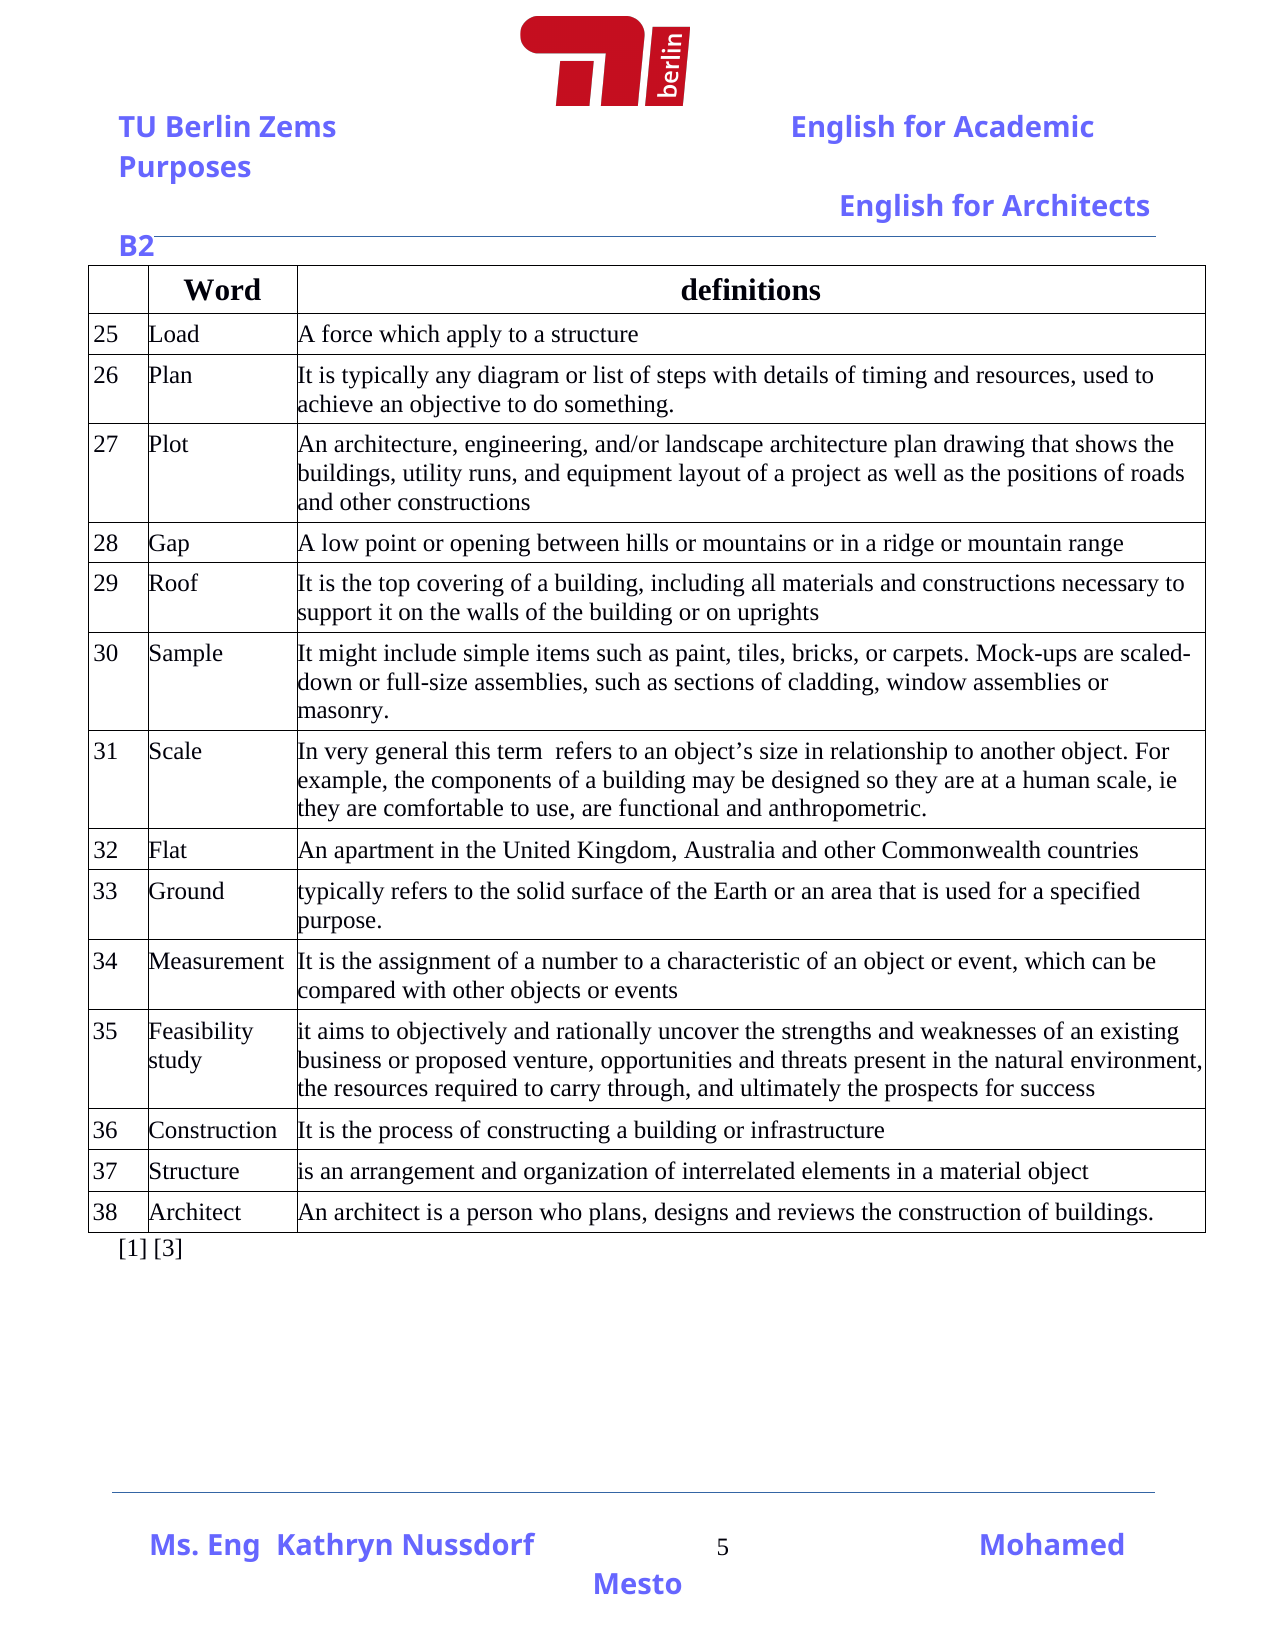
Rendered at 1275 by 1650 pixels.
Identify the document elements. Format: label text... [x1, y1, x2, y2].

table_cell 26 [89, 355, 148, 423]
table_cell Sample [149, 633, 297, 730]
table_cell 36 [89, 1109, 148, 1149]
table_cell It is typically any diagram or list of steps with details of timing and resources, used to achieve an objective to do something. [298, 355, 1205, 423]
table_cell is an arrangement and organization of interrelated elements in a material object [298, 1150, 1205, 1191]
table_cell Roof [149, 563, 297, 632]
table_cell 35 [89, 1010, 148, 1108]
table_cell 27 [89, 424, 148, 521]
table_cell Plan [149, 355, 297, 423]
table_cell Measurement [149, 940, 297, 1009]
table_cell Gap [149, 523, 297, 562]
table_header Word [149, 266, 297, 313]
table_cell Architect [149, 1192, 297, 1232]
text [1] [3] [118, 1233, 1157, 1262]
table_cell An architect is a person who plans, designs and reviews the construction of buildings. [298, 1192, 1205, 1232]
table_cell A low point or opening between hills or mountains or in a ridge or mountain range [298, 523, 1205, 562]
table_cell It might include simple items such as paint, tiles, bricks, or carpets. Mock-ups are scaled-down or full-size assemblies, such as sections of cladding, window assemblies or masonry. [298, 633, 1205, 730]
table_cell In very general this term refers to an object’s size in relationship to another object. For example, the components of a building may be designed so they are at a human scale, ie they are comfortable to use, are functional and anthropometric. [298, 731, 1205, 828]
table_cell Feasibility study [149, 1010, 297, 1108]
table_cell 30 [89, 633, 148, 730]
table_cell 38 [89, 1192, 148, 1232]
table_cell It is the top covering of a building, including all materials and constructions necessary to support it on the walls of the building or on uprights [298, 563, 1205, 632]
picture [520, 16, 690, 106]
table_cell 31 [89, 731, 148, 828]
table_cell It is the assignment of a number to a characteristic of an object or event, which can be compared with other objects or events [298, 940, 1205, 1009]
table_cell Ground [149, 870, 297, 939]
table_cell 37 [89, 1150, 148, 1191]
table_cell 28 [89, 523, 148, 562]
table_cell typically refers to the solid surface of the Earth or an area that is used for a specified purpose. [298, 870, 1205, 939]
table_cell Flat [149, 829, 297, 869]
table_cell An architecture, engineering, and/or landscape architecture plan drawing that shows the buildings, utility runs, and equipment layout of a project as well as the positions of roads and other constructions [298, 424, 1205, 521]
table_cell Structure [149, 1150, 297, 1191]
table_cell Scale [149, 731, 297, 828]
table_cell it aims to objectively and rationally uncover the strengths and weaknesses of an existing business or proposed venture, opportunities and threats present in the natural environment, the resources required to carry through, and ultimately the prospects for success [298, 1010, 1205, 1108]
table_cell 34 [89, 940, 148, 1009]
table_cell Construction [149, 1109, 297, 1149]
table_cell 33 [89, 870, 148, 939]
table_cell 29 [89, 563, 148, 632]
table_cell Plot [149, 424, 297, 521]
table_cell It is the process of constructing a building or infrastructure [298, 1109, 1205, 1149]
table_cell Load [149, 314, 297, 354]
table_cell A force which apply to a structure [298, 314, 1205, 354]
table_header definitions [298, 266, 1205, 313]
table_cell An apartment in the United Kingdom, Australia and other Commonwealth countries [298, 829, 1205, 869]
table_cell 25 [89, 314, 148, 354]
table_cell 32 [89, 829, 148, 869]
table_header [89, 266, 148, 313]
